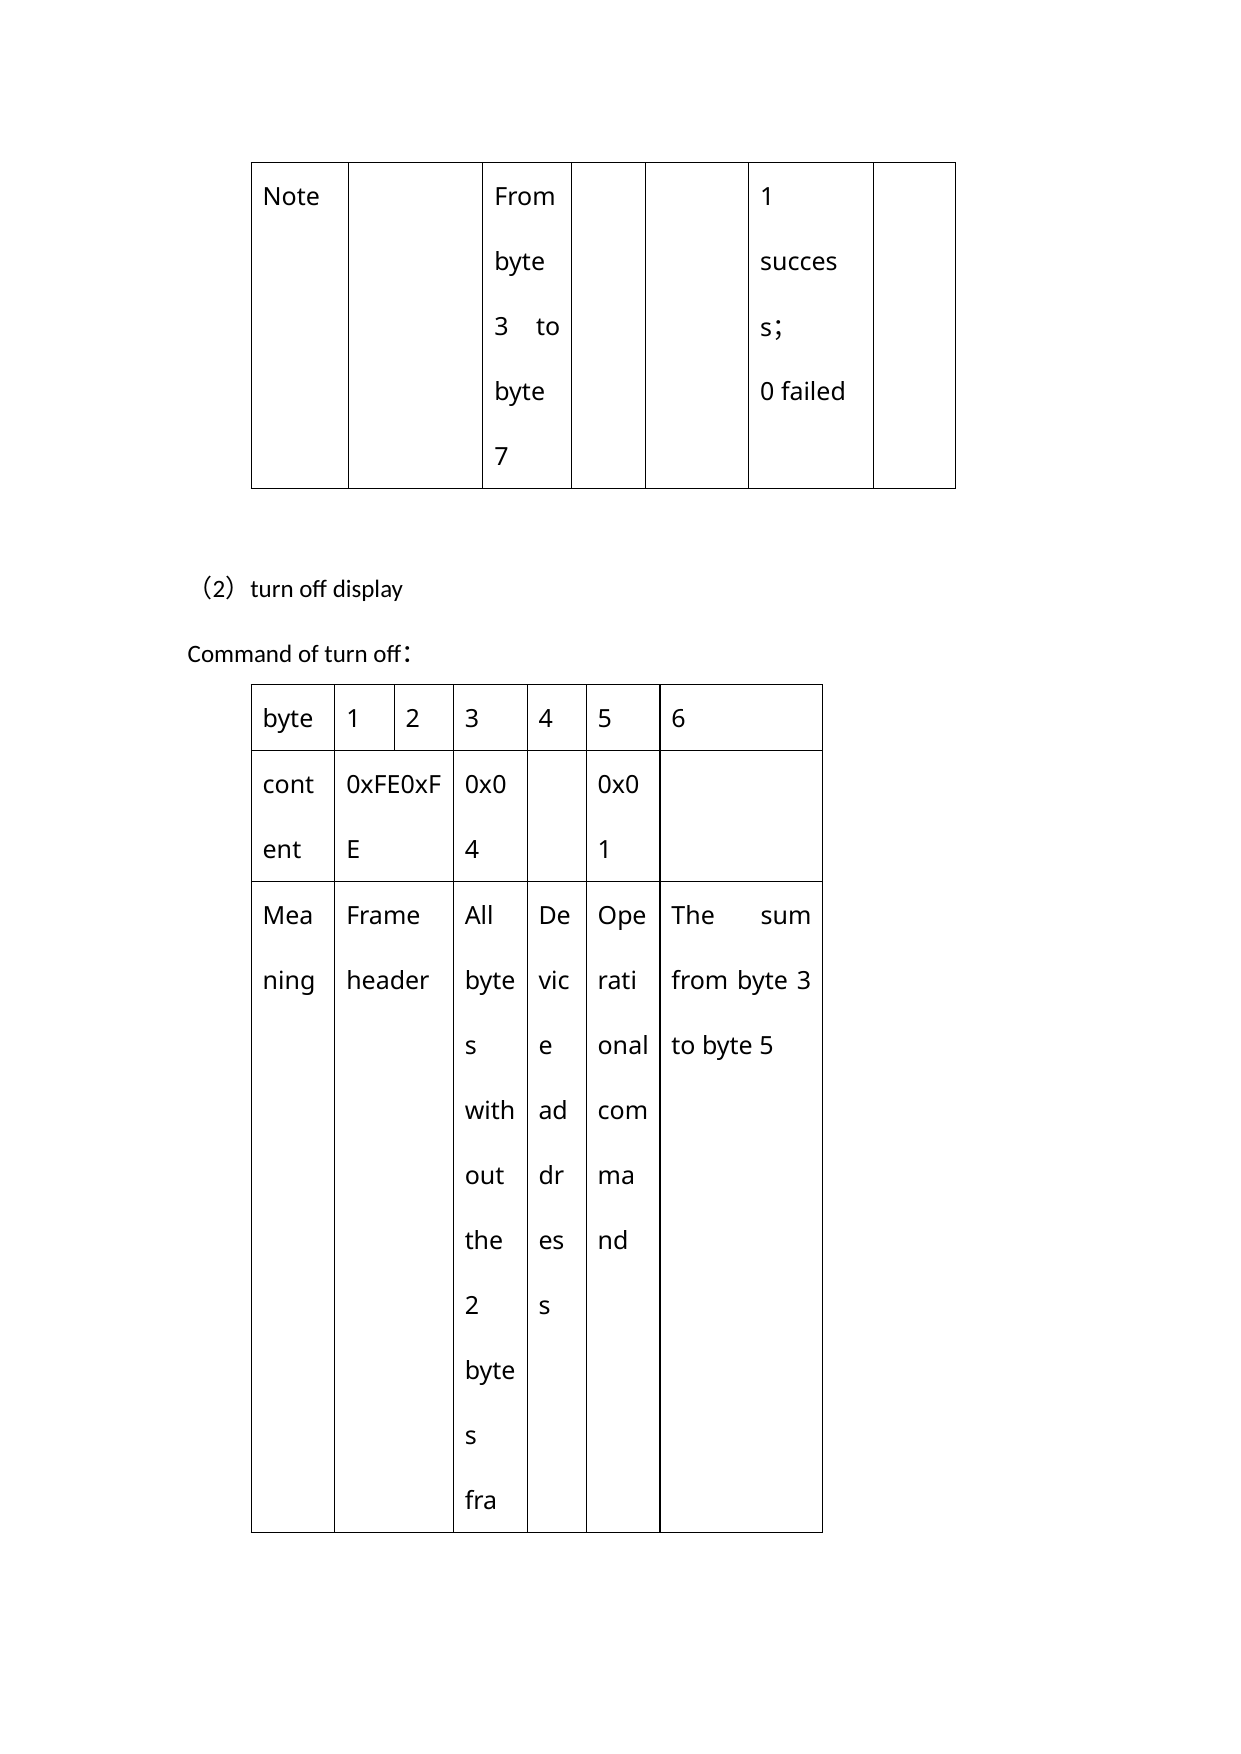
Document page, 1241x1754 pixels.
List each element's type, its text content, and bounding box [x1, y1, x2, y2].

table_header byte [252, 685, 334, 750]
table_cell [874, 163, 955, 488]
table_cell 1 success； 0 failed [749, 163, 873, 488]
text （2）turn off display [187, 554, 1053, 619]
table_cell [349, 163, 482, 488]
table_cell Device address [528, 882, 586, 1532]
table_cell Frame header [335, 882, 453, 1532]
table_header 5 [587, 685, 659, 750]
table_header 4 [528, 685, 586, 750]
table_cell From byte 3 to byte 7 [483, 163, 571, 488]
table_cell 0x04 [454, 751, 527, 881]
table_cell Operational command [587, 882, 659, 1532]
table_cell content [252, 751, 334, 881]
table_header 1 [335, 685, 394, 750]
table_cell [454, 882, 527, 1532]
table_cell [661, 882, 822, 1532]
table_header 2 [395, 685, 453, 750]
table_cell [572, 163, 645, 488]
table_cell Meaning [252, 882, 334, 1532]
table_cell [646, 163, 748, 488]
table_cell [661, 751, 822, 881]
table_cell [528, 751, 586, 881]
table_cell 0xFE0xFE [335, 751, 453, 881]
table_header 3 [454, 685, 527, 750]
text Command of turn off： [187, 619, 1053, 684]
table_cell Note [252, 163, 348, 488]
table_header 6 [661, 685, 822, 750]
table_cell 0x01 [587, 751, 659, 881]
